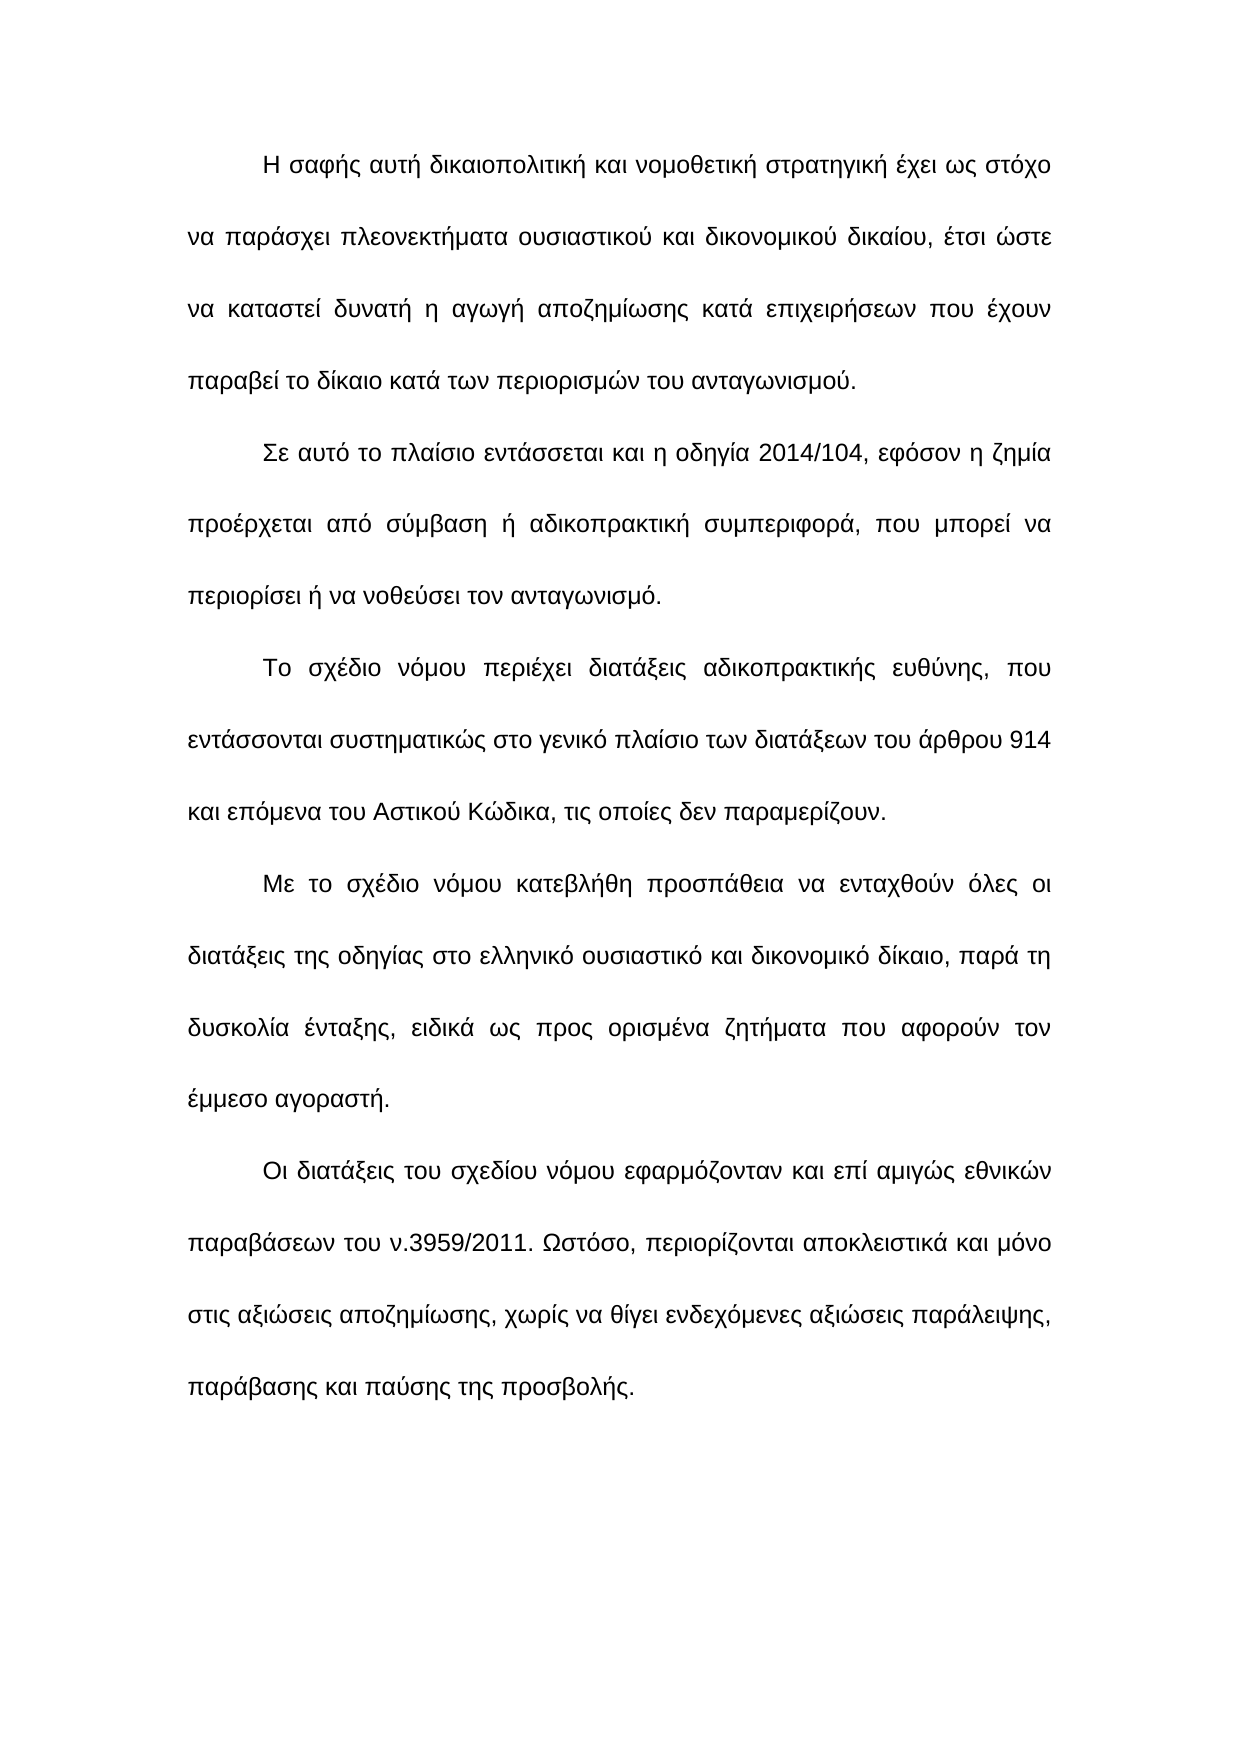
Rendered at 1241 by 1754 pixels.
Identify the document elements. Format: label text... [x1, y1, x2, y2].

text Το σχέδιο νόμου περιέχει διατάξεις αδικοπρακτικής ευθύνης, που εντάσσονται συστηματικώς στο γενικό πλαίσιο των διατάξεων του άρθρου 914 και επόμενα του Αστικού Κώδικα, τις οποίες δεν παραμερίζουν. [187, 653, 1053, 826]
text Η σαφής αυτή δικαιοπολιτική και νομοθετική στρατηγική έχει ως στόχο να παράσχει πλεονεκτήματα ουσιαστικού και δικονομικού δικαίου, έτσι ώστε να καταστεί δυνατή η αγωγή αποζημίωσης κατά επιχειρήσεων που έχουν παραβεί το δίκαιο κατά των περιορισμών του ανταγωνισμού. [187, 150, 1053, 394]
text Σε αυτό το πλαίσιο εντάσσεται και η οδηγία 2014/104, εφόσον η ζημία προέρχεται από σύμβαση ή αδικοπρακτική συμπεριφορά, που μπορεί να περιορίσει ή να νοθεύσει τον ανταγωνισμό. [187, 437, 1053, 610]
text Με το σχέδιο νόμου κατεβλήθη προσπάθεια να ενταχθούν όλες οι διατάξεις της οδηγίας στο ελληνικό ουσιαστικό και δικονομικό δίκαιο, παρά τη δυσκολία ένταξης, ειδικά ως προς ορισμένα ζητήματα που αφορούν τον έμμεσο αγοραστή. [187, 869, 1053, 1113]
text Οι διατάξεις του σχεδίου νόμου εφαρμόζονταν και επί αμιγώς εθνικών παραβάσεων του ν.3959/2011. Ωστόσο, περιορίζονται αποκλειστικά και μόνο στις αξιώσεις αποζημίωσης, χωρίς να θίγει ενδεχόμενες αξιώσεις παράλειψης, παράβασης και παύσης της προσβολής. [187, 1156, 1053, 1401]
